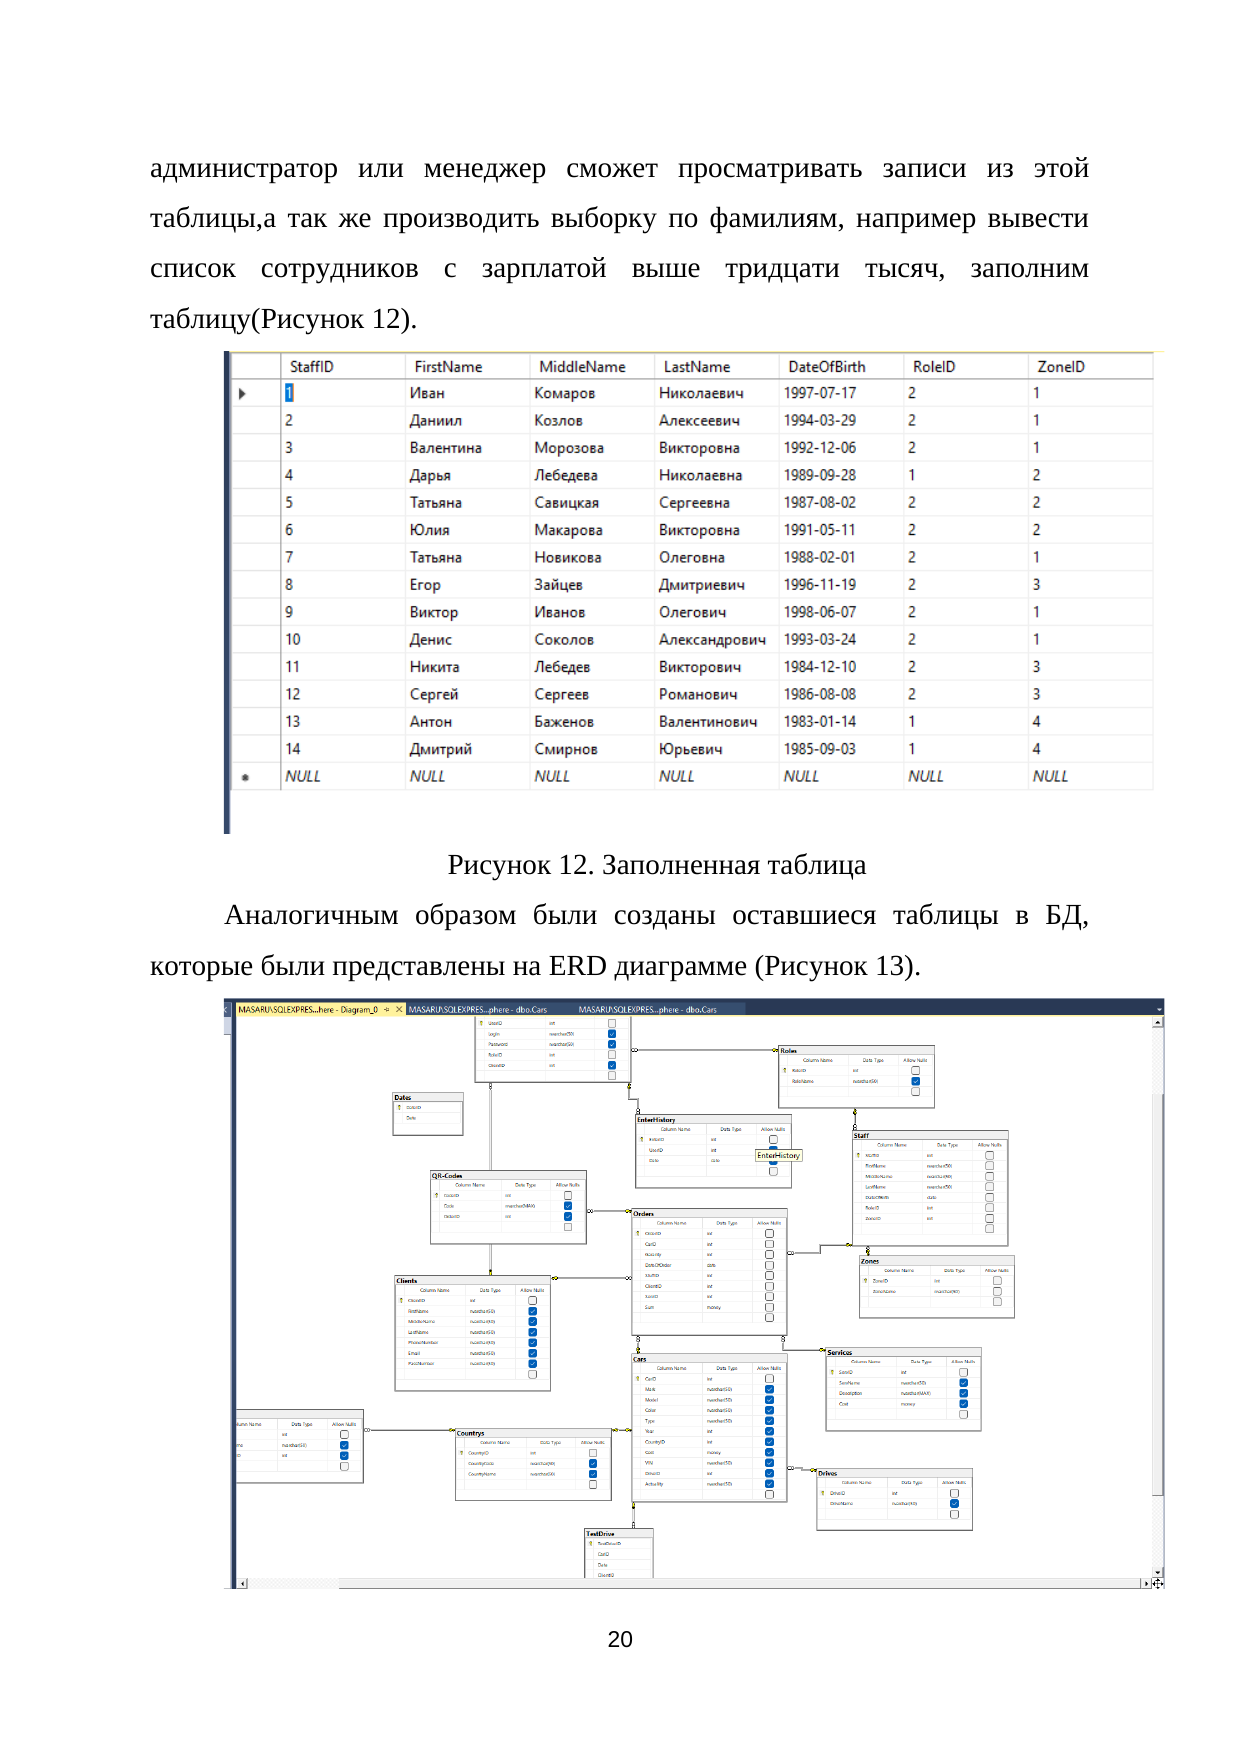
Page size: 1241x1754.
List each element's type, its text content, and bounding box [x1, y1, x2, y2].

text Аналогичным образом были созданы оставшиеся таблицы в БД, которые были представлены на ERD диаграмме (Рисунок 13). [150, 897, 1090, 981]
text Рисунок 12. Заполненная таблица [150, 847, 1090, 881]
picture [223, 351, 1165, 834]
picture [223, 998, 1165, 1589]
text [150, 150, 1090, 334]
